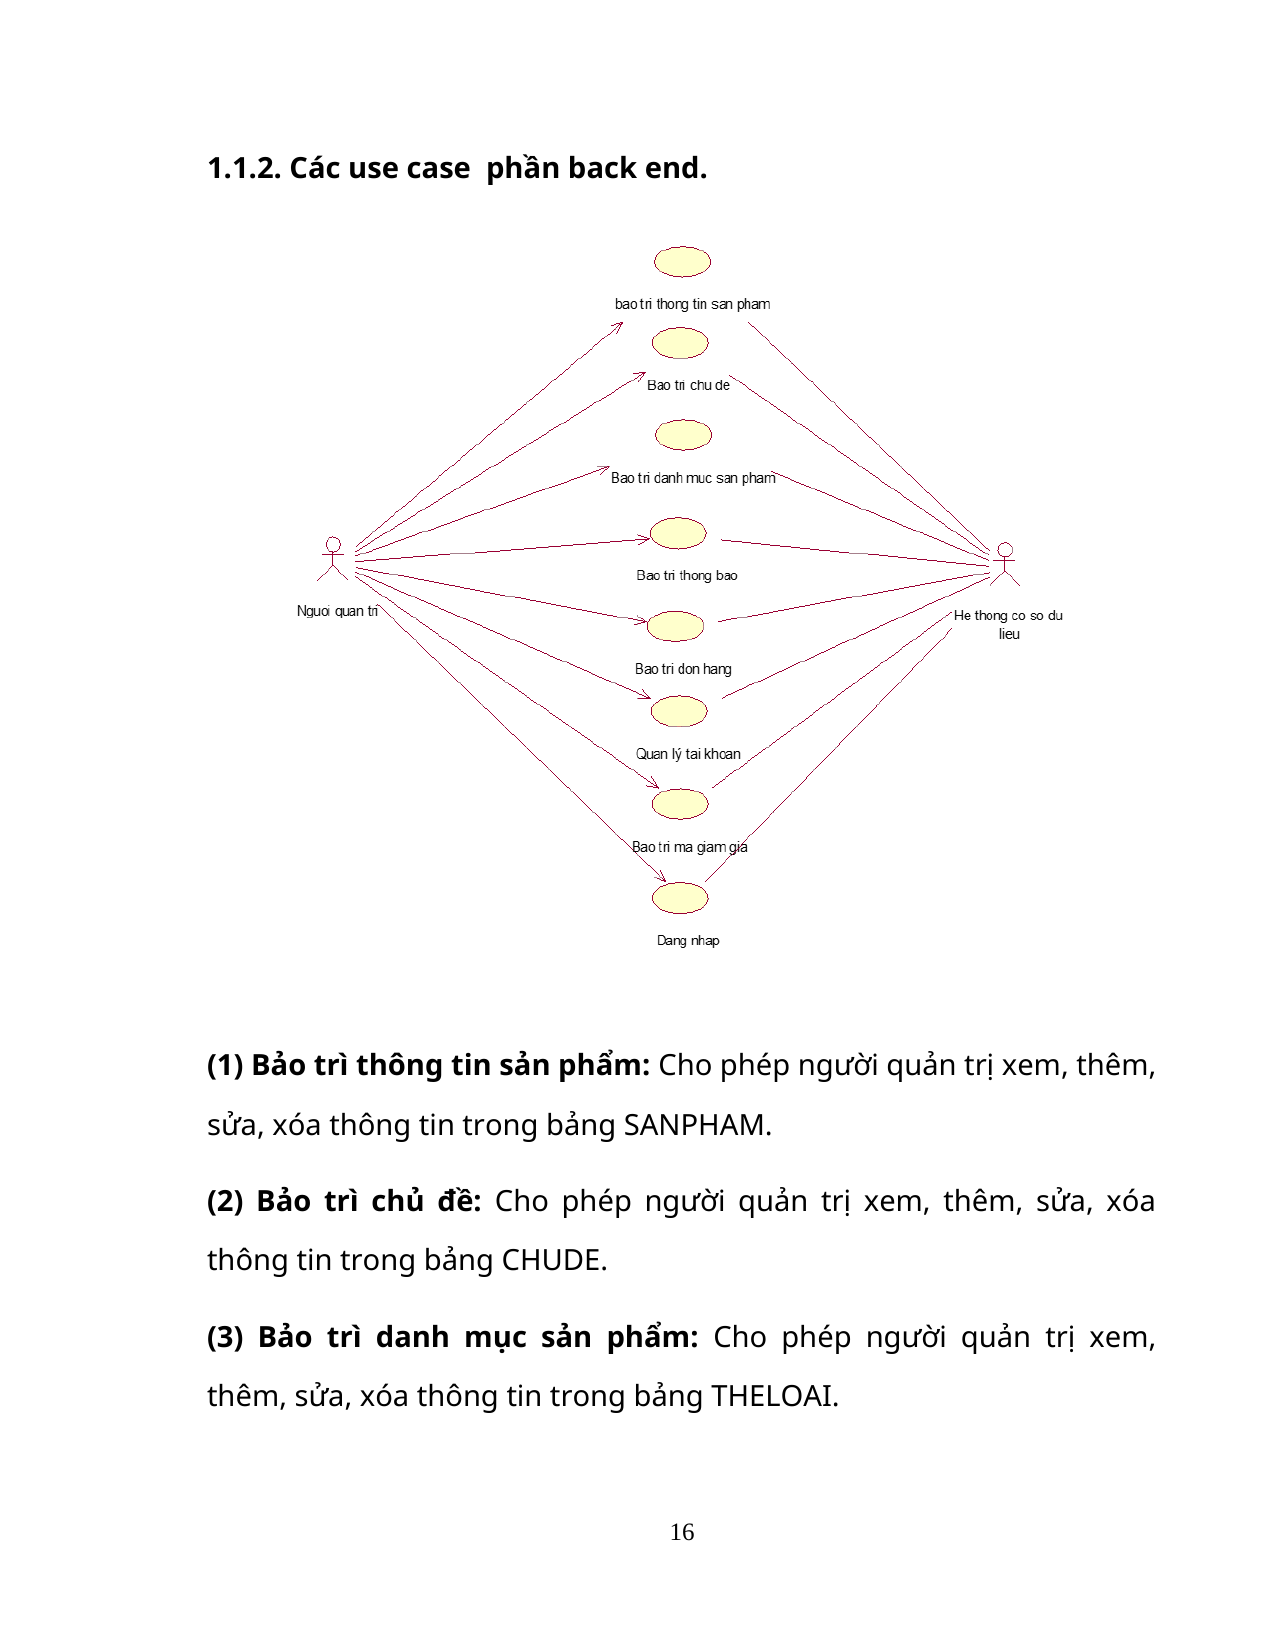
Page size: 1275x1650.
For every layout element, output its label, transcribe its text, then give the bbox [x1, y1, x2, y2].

text (2) Bảo trì chủ đề: Cho phép người quản trị xem, thêm, sửa, xóa thông tin trong bảng CHUDE. [207, 1180, 1157, 1279]
text (1) Bảo trì thông tin sản phẩm: Cho phép người quản trị xem, thêm, sửa, xóa thông tin trong bảng SANPHAM. [207, 1044, 1157, 1144]
subtitle 1.1.2. Các use case phần back end. [207, 148, 1157, 187]
text (3) Bảo trì danh mục sản phẩm: Cho phép người quản trị xem, thêm, sửa, xóa thông tin trong bảng THELOAI. [207, 1316, 1157, 1415]
picture [240, 207, 1124, 1014]
